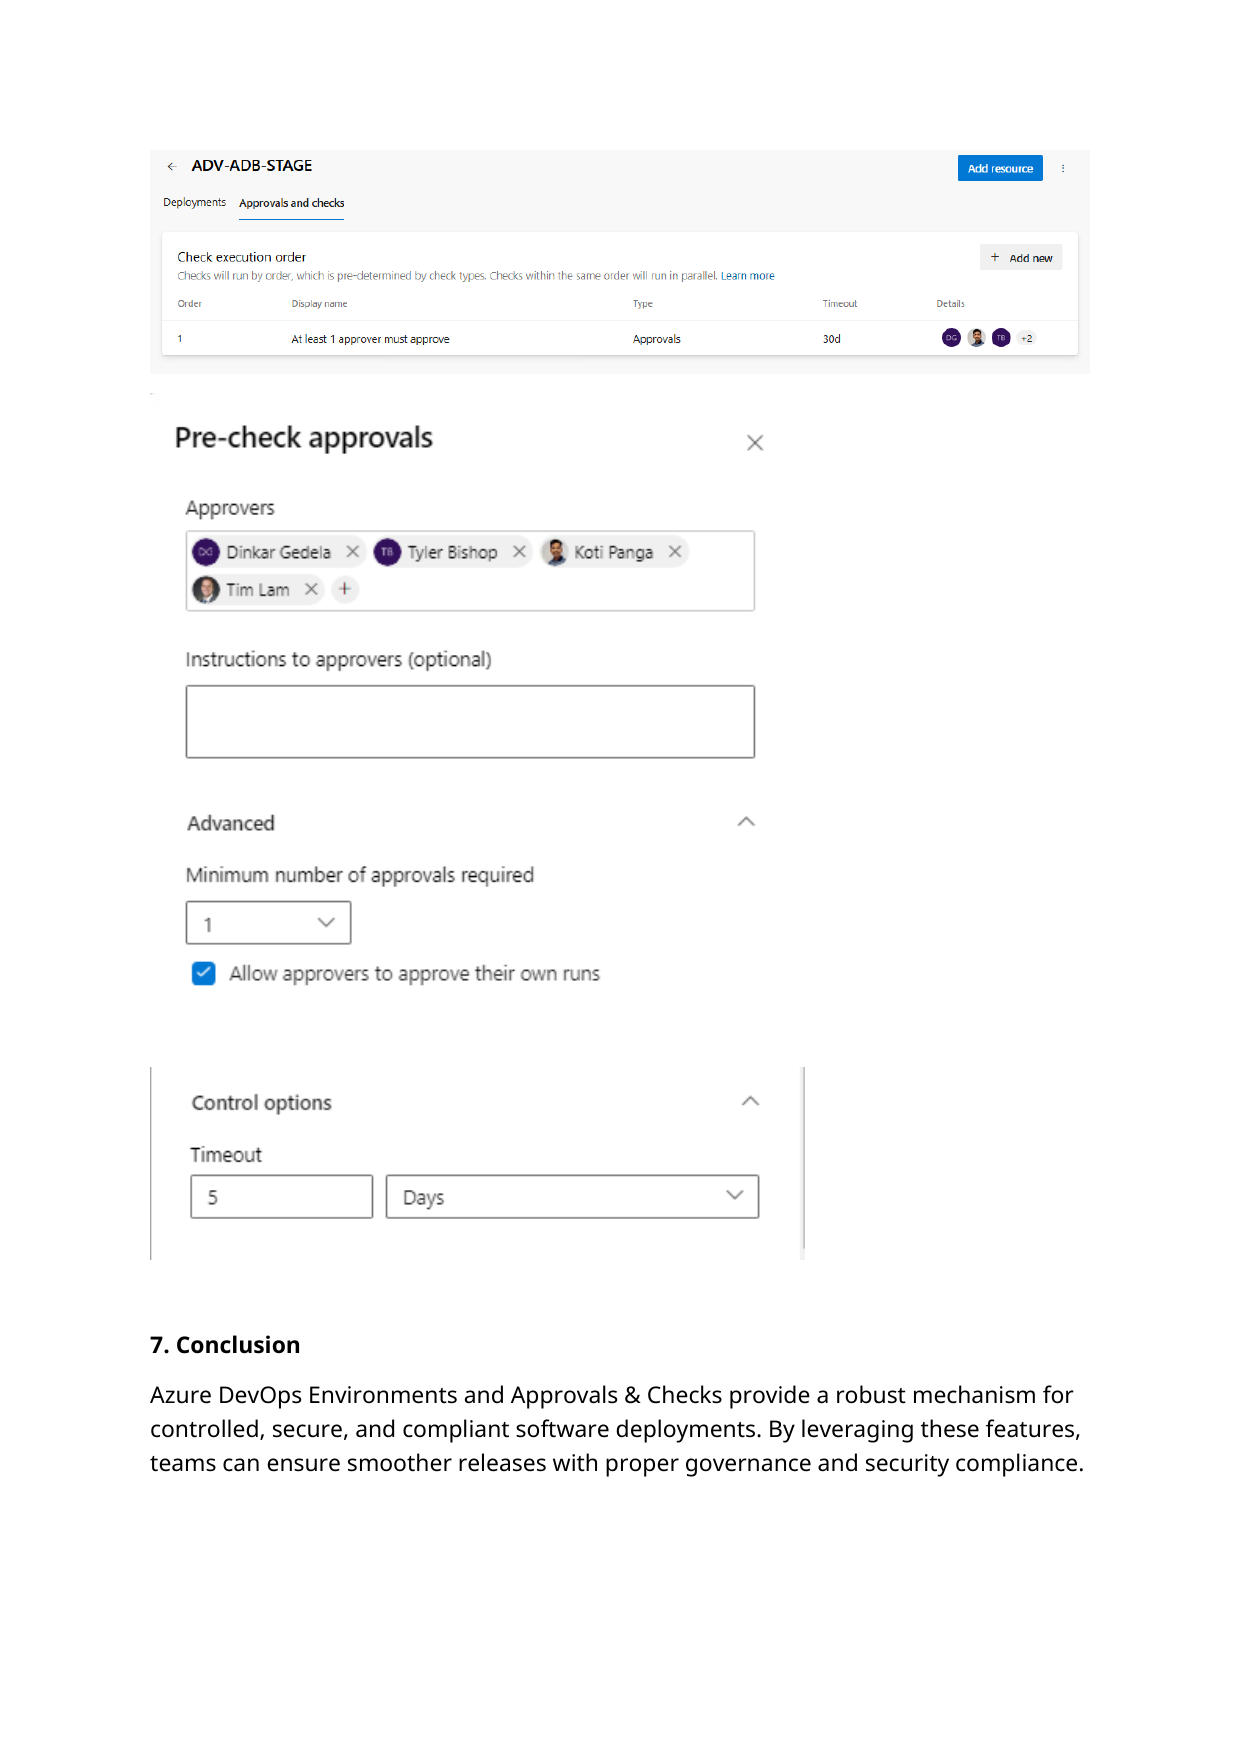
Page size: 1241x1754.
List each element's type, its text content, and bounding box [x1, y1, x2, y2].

text Azure DevOps Environments and Approvals & Checks provide a robust mechanism for controlled, secure, and compliant software deployments. By leveraging these features, teams can ensure smoother releases with proper governance and security compliance. [150, 1379, 1090, 1478]
picture [150, 150, 1091, 374]
picture [150, 393, 793, 1048]
picture [150, 1067, 805, 1260]
text 7. Conclusion [150, 1329, 1090, 1360]
